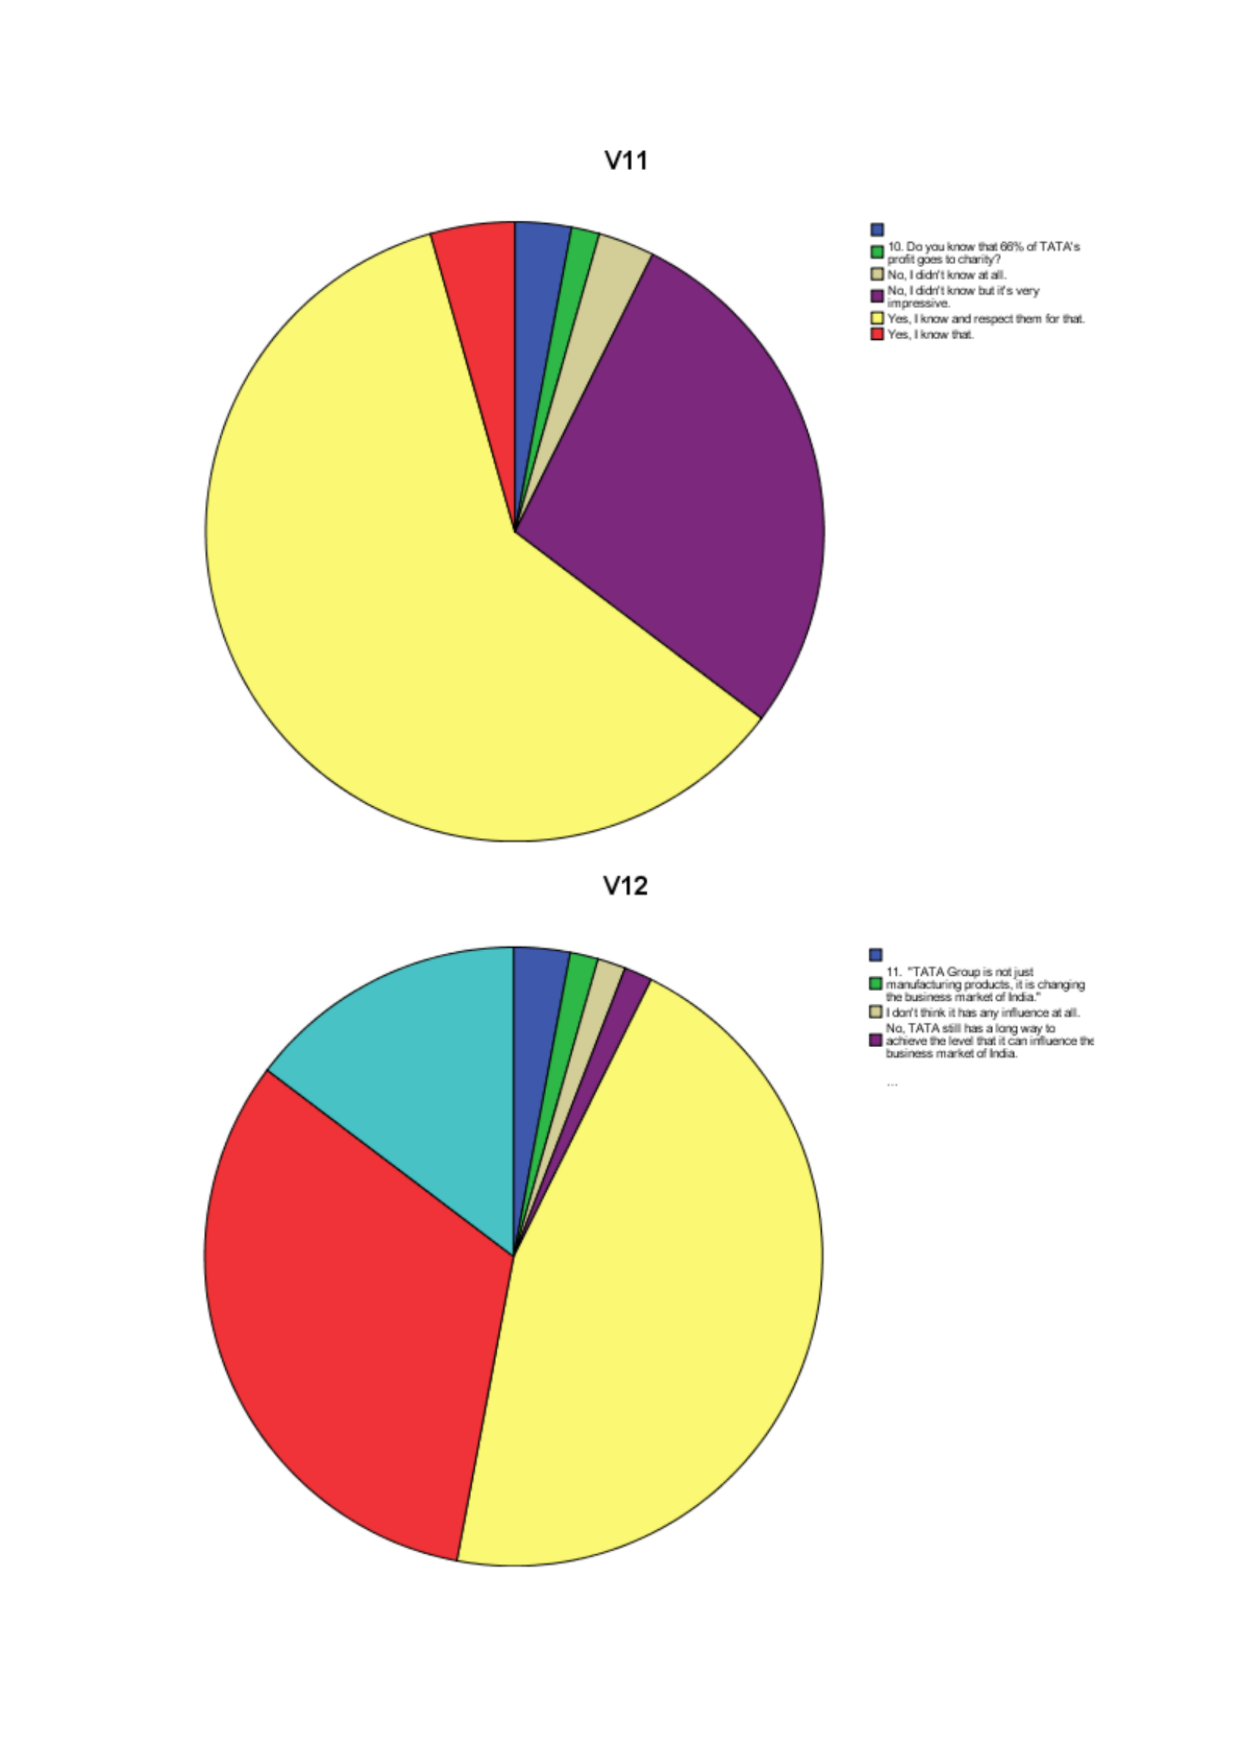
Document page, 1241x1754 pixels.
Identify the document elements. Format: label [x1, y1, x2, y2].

picture [150, 856, 1191, 1576]
picture [150, 150, 1148, 852]
